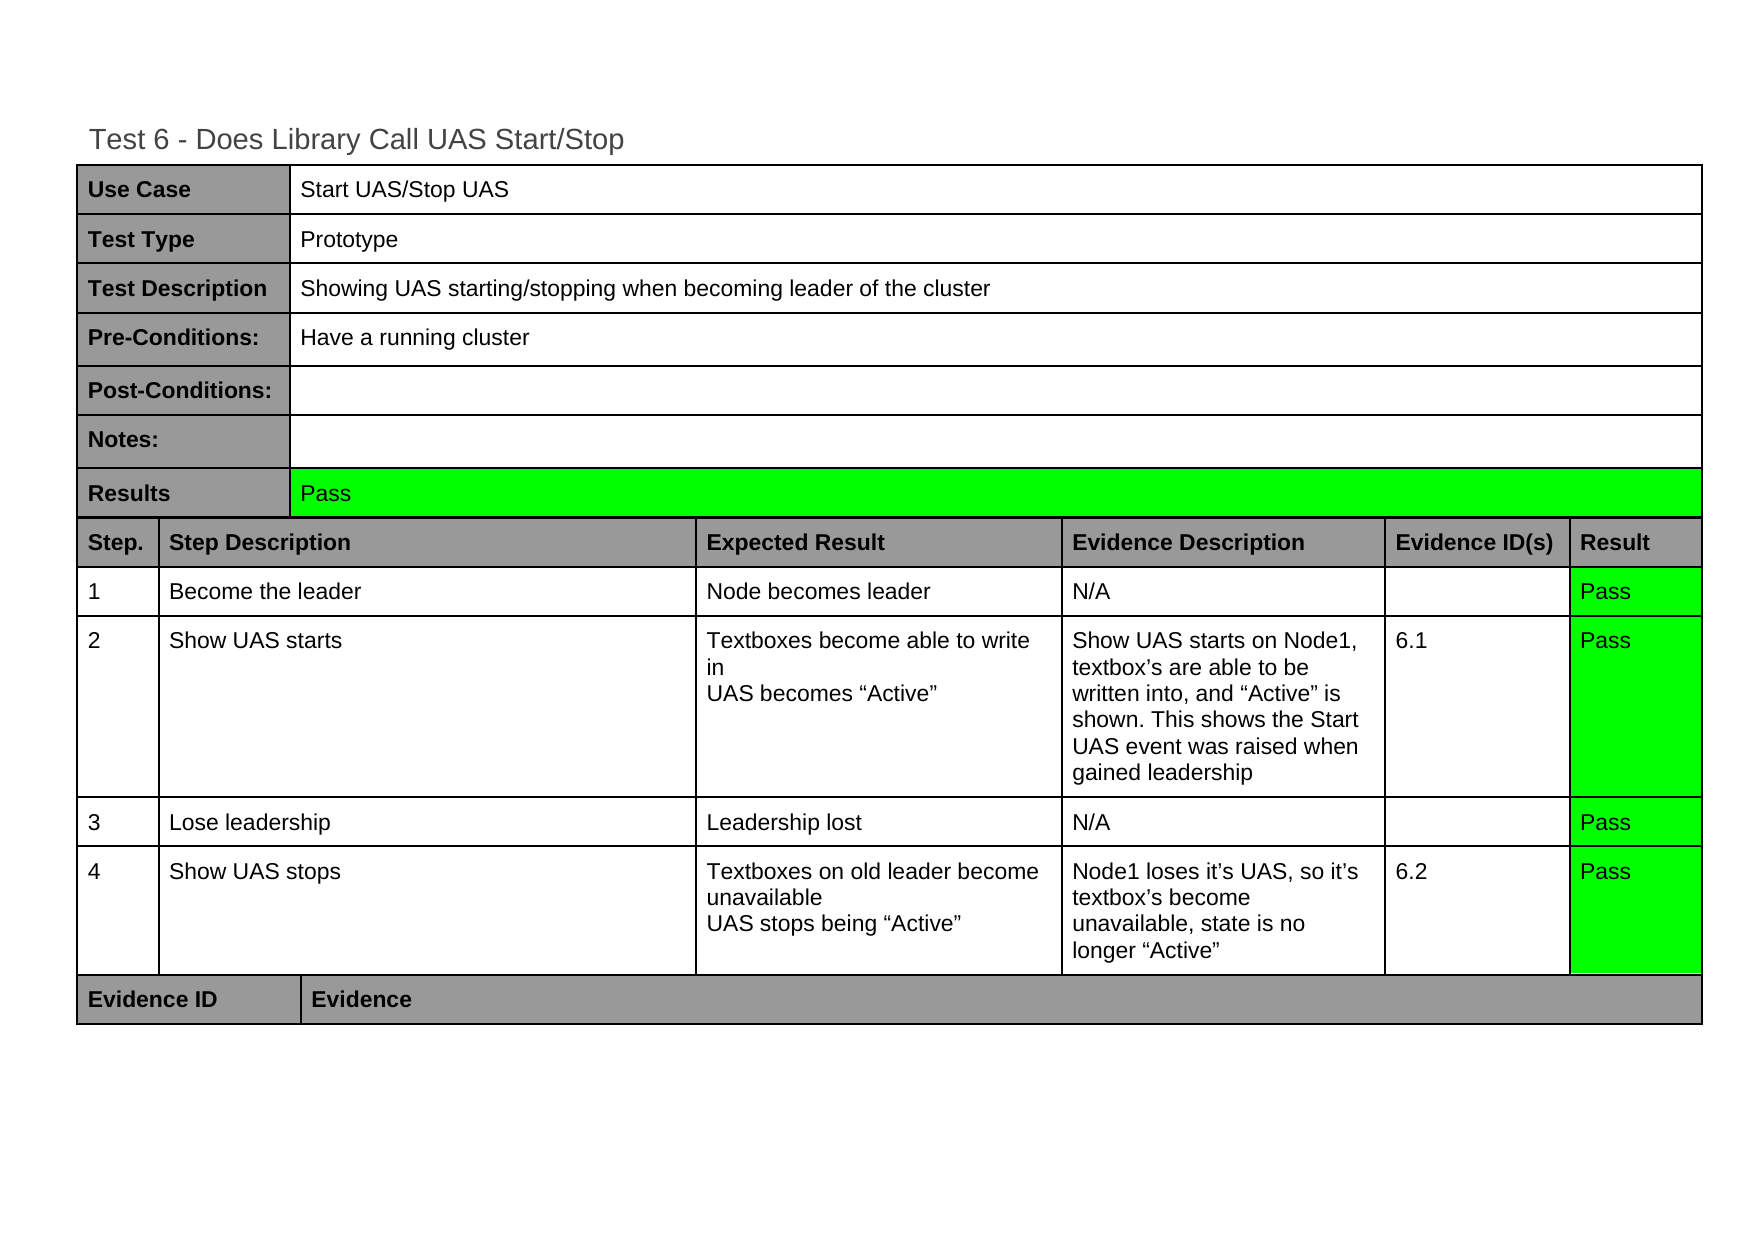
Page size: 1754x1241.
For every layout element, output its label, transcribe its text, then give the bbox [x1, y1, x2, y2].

table_cell Step. [78, 519, 158, 566]
table_cell Pass [1571, 847, 1701, 973]
table_cell 6.1 [1386, 617, 1569, 796]
table_cell 6.2 [1386, 847, 1569, 973]
table_cell Pass [1571, 617, 1701, 796]
table_cell Show UAS starts [160, 617, 695, 796]
table_cell Expected Result [697, 519, 1061, 566]
table_cell Pass [1571, 568, 1701, 615]
table_cell Pass [291, 469, 1701, 516]
table_cell N/A [1063, 568, 1384, 615]
table_header Start UAS/Stop UAS [291, 166, 1701, 213]
table_cell Show UAS starts on Node1, textbox’s are able to be written into, and “Active” is shown. This shows the Start UAS event was raised when gained leadership [1063, 617, 1384, 796]
table_cell Step Description [160, 519, 695, 566]
table_cell [291, 367, 1701, 414]
table_cell Pre-Conditions: [78, 314, 289, 365]
table_cell Evidence [302, 976, 1701, 1023]
table_cell [1386, 568, 1569, 615]
table_cell [291, 416, 1701, 467]
table_cell Pass [1571, 798, 1701, 845]
table_cell Lose leadership [160, 798, 695, 845]
table_cell Evidence ID(s) [1386, 519, 1569, 566]
table_cell 4 [78, 847, 158, 973]
table_cell Textboxes on old leader become unavailable UAS stops being “Active” [697, 847, 1061, 973]
table_cell Node1 loses it’s UAS, so it’s textbox’s become unavailable, state is no longer “Active” [1063, 847, 1384, 973]
table_cell Showing UAS starting/stopping when becoming leader of the cluster [291, 264, 1701, 312]
table_cell Notes: [78, 416, 289, 467]
table_cell [1386, 798, 1569, 845]
table_cell Evidence ID [78, 976, 300, 1023]
table_cell Leadership lost [697, 798, 1061, 845]
table_cell Result [1571, 519, 1701, 566]
table_cell Test Description [78, 264, 289, 312]
table_cell Textboxes become able to write in UAS becomes “Active” [697, 617, 1061, 796]
table_cell Post-Conditions: [78, 367, 289, 414]
table_cell 2 [78, 617, 158, 796]
table_cell Become the leader [160, 568, 695, 615]
table_cell Prototype [291, 215, 1701, 262]
table_cell N/A [1063, 798, 1384, 845]
table_cell Have a running cluster [291, 314, 1701, 365]
subtitle Test 6 - Does Library Call UAS Start/Stop [88, 122, 1665, 155]
table_cell Results [78, 469, 289, 516]
table_cell 1 [78, 568, 158, 615]
table_cell Test Type [78, 215, 289, 262]
table_header Use Case [78, 166, 289, 213]
table_cell Show UAS stops [160, 847, 695, 973]
table_cell Node becomes leader [697, 568, 1061, 615]
table_cell Evidence Description [1063, 519, 1384, 566]
table_cell 3 [78, 798, 158, 845]
